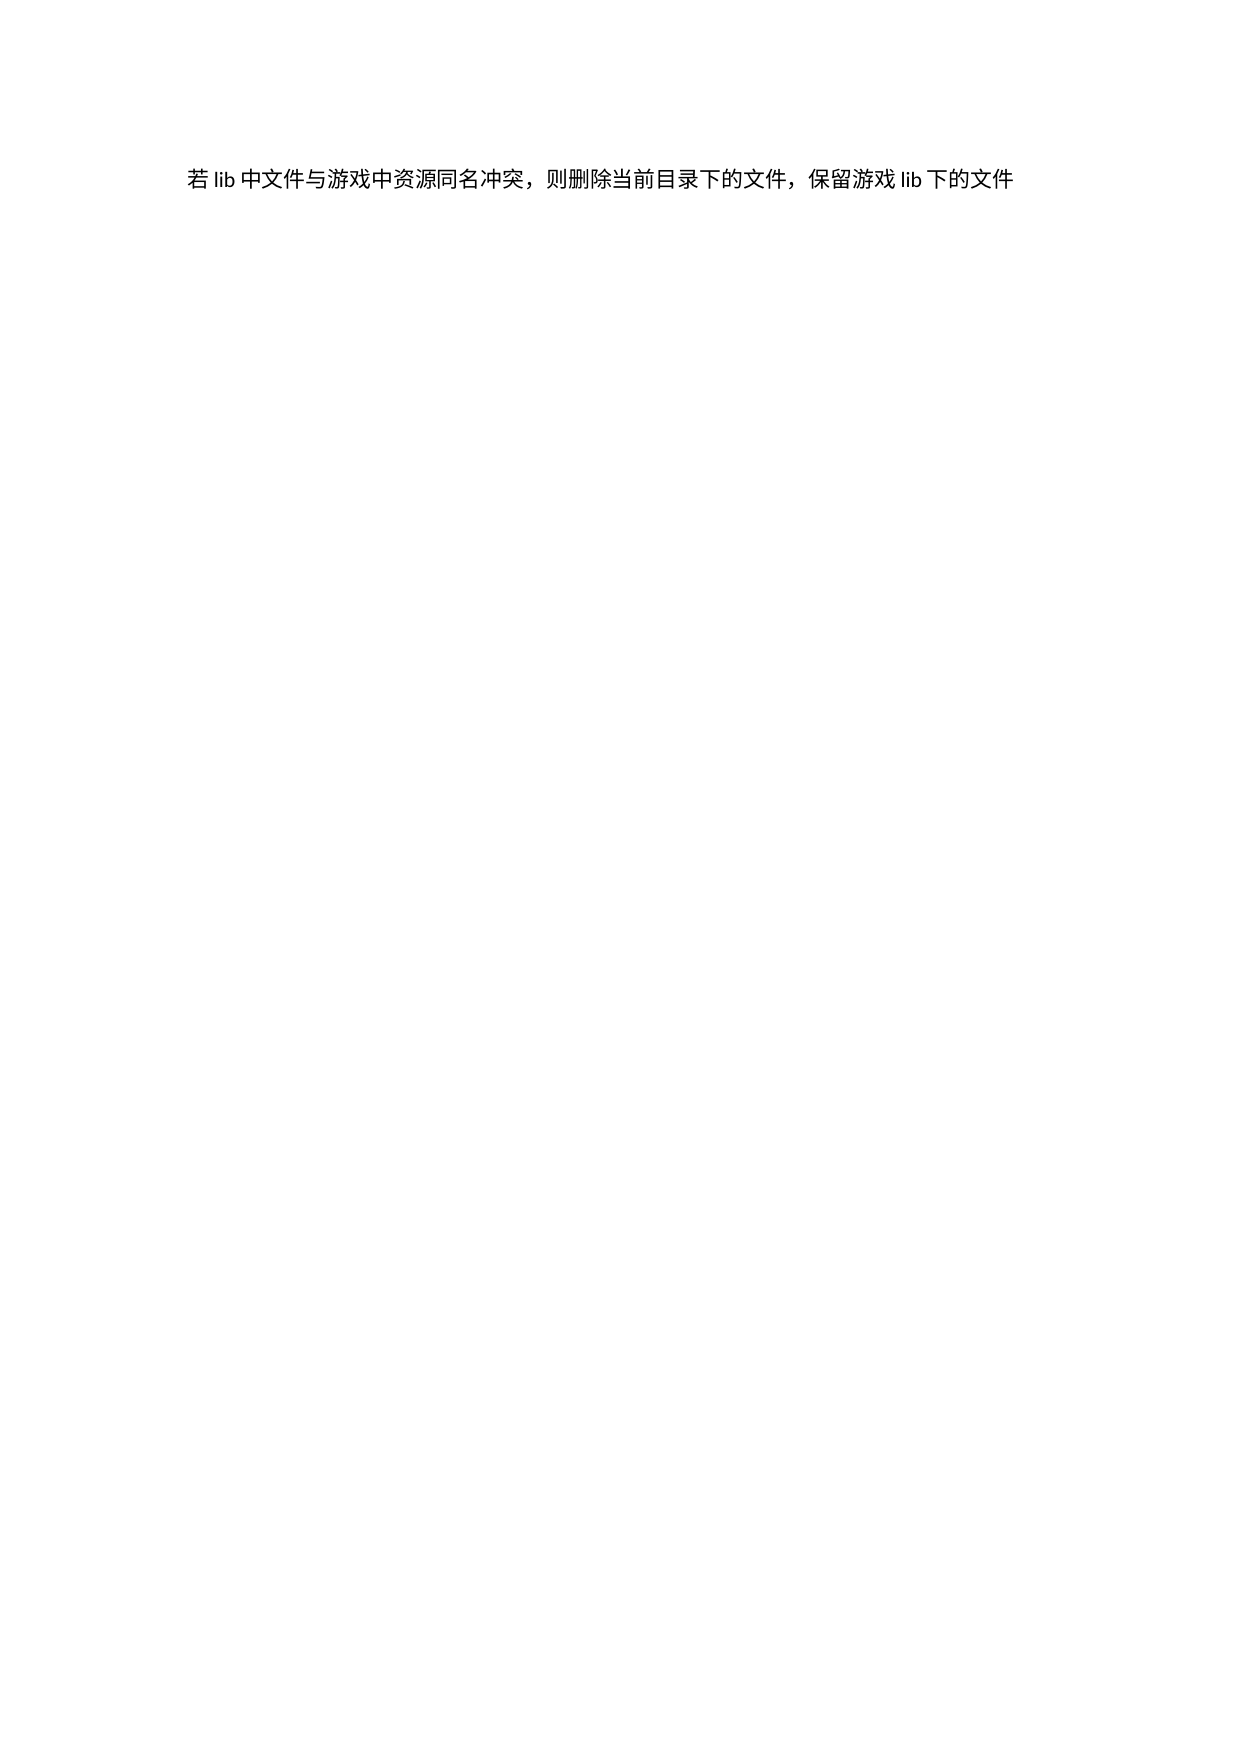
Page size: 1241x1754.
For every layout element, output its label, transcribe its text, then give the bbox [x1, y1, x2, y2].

text 若lib中文件与游戏中资源同名冲突，则删除当前目录下的文件，保留游戏lib下的文件 [187, 162, 1053, 194]
